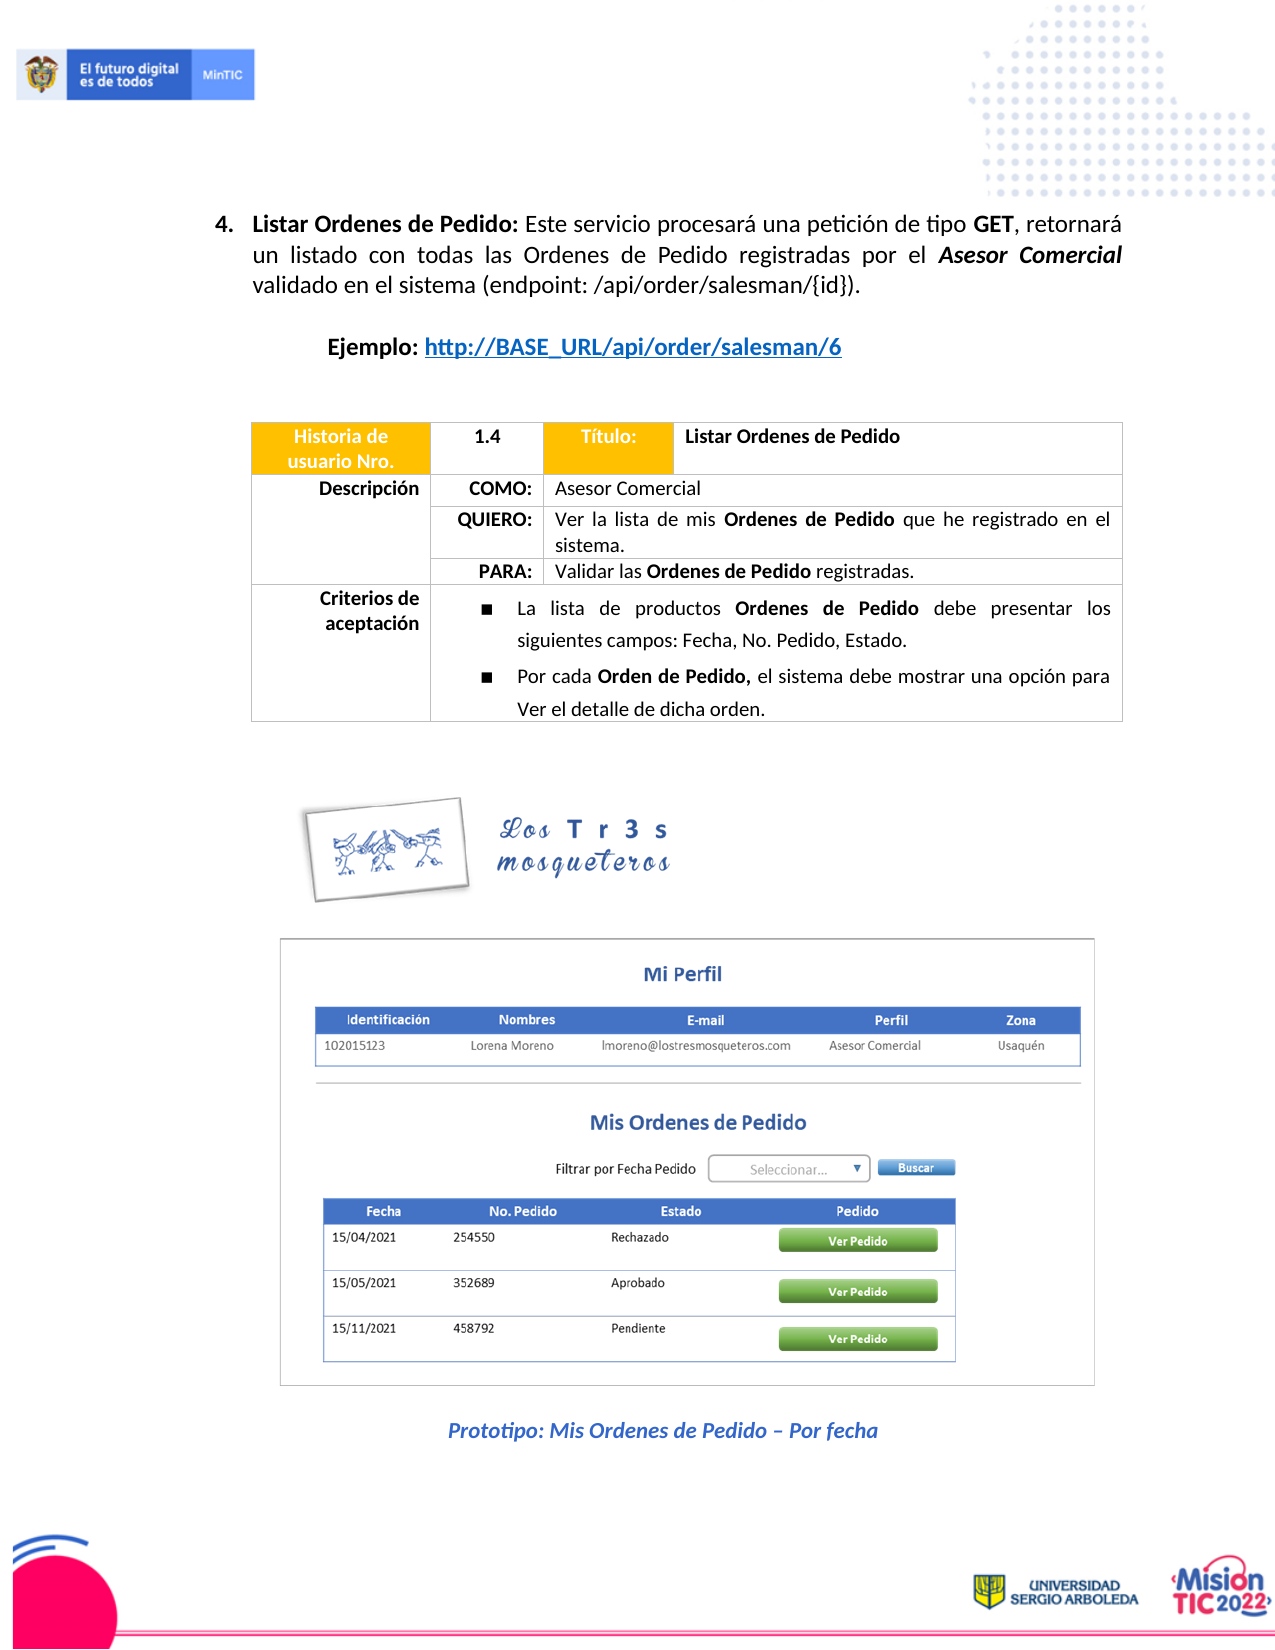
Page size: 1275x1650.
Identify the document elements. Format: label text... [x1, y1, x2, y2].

table_header 1.4 [431, 423, 543, 474]
table_cell QUIERO: [431, 507, 543, 557]
picture [15, 0, 1275, 204]
list Ejemplo: http://BASE_URL/api/order/salesman/6 [327, 331, 1122, 361]
table_cell Criterios de aceptación [252, 585, 430, 721]
picture [12, 1531, 1275, 1649]
table_cell PARA: [431, 559, 543, 584]
list Prototipo: Mis Ordenes de Pedido – Por fecha [207, 1416, 1122, 1444]
table_header Historia de usuario Nro. [252, 423, 430, 474]
table_cell La lista de productos Ordenes de Pedido debe presentar los siguientes campos: Fecha, No. Pedido, Estado. Por cada Orden de Pedido, el sistema debe mostrar una opción para Ver el detalle de dicha orden. [431, 585, 1122, 721]
table_cell Validar las Ordenes de Pedido registradas. [544, 559, 1122, 584]
picture [279, 783, 1095, 1386]
list Listar Ordenes de Pedido: Este servicio procesará una petición de tipo GET, retornará un listado con todas las Ordenes de Pedido registradas por el Asesor Comercial validado en el sistema (endpoint: /api/order/salesman/{id}). [215, 209, 1122, 300]
table_cell Ver la lista de mis Ordenes de Pedido que he registrado en el sistema. [544, 507, 1122, 557]
table_cell Asesor Comercial [544, 475, 1122, 506]
table_header Título: [544, 423, 673, 474]
table_cell COMO: [431, 475, 543, 506]
table_header Listar Ordenes de Pedido [674, 423, 1122, 474]
table_cell Descripción [252, 475, 430, 584]
